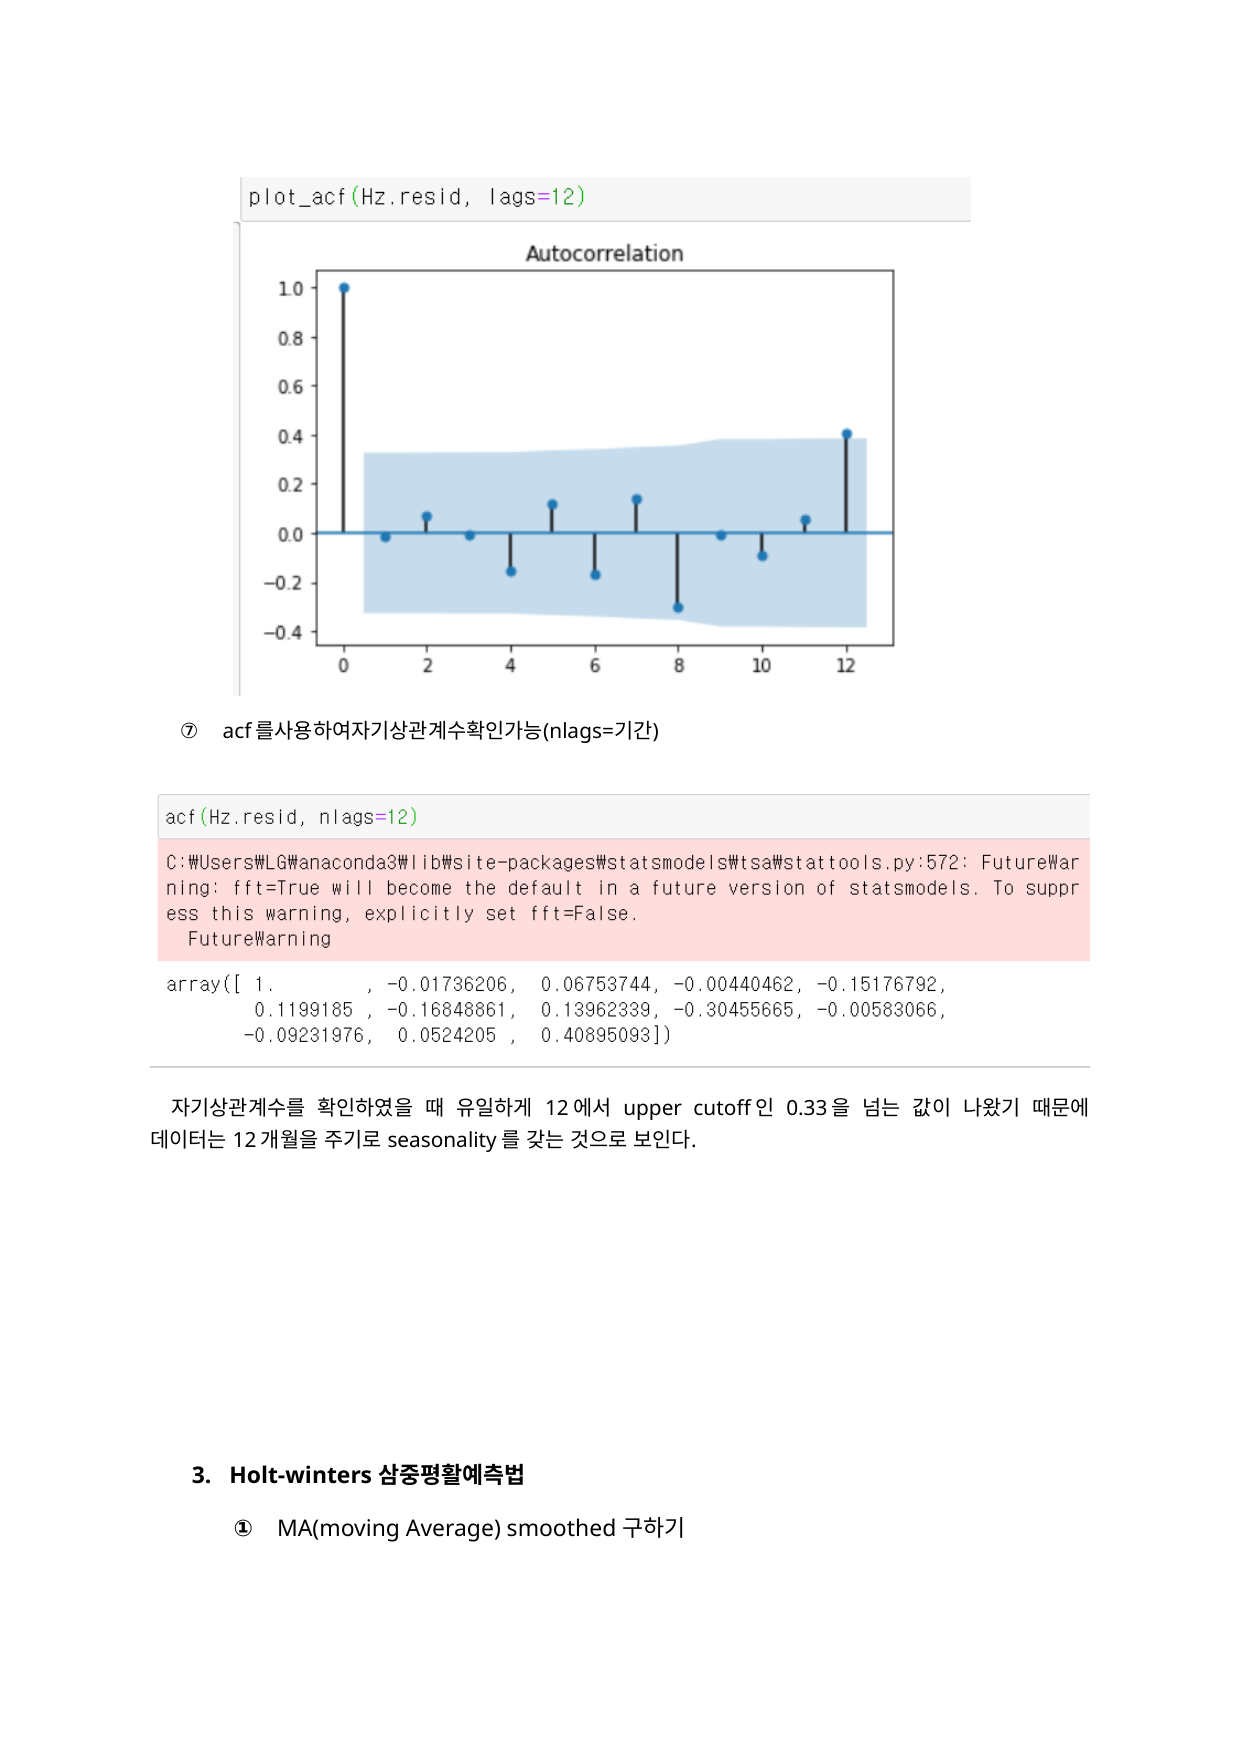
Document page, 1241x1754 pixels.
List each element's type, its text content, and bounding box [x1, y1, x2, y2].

picture [233, 177, 971, 696]
list MA(moving Average) smoothed 구하기 [233, 1509, 1090, 1543]
list Holt-winters 삼중평활예측법 [192, 1457, 1090, 1490]
text 자기상관계수를 확인하였을 때 유일하게 12에서 upper cutoff인 0.33을 넘는 값이 나왔기 때문에 데이터는 12개월을 주기로 seasonality를 갖는 것으로 보인다. [150, 1091, 1090, 1154]
picture [150, 794, 1091, 1073]
list acf를사용하여자기상관계수확인가능(nlags=기간) [179, 715, 1090, 745]
